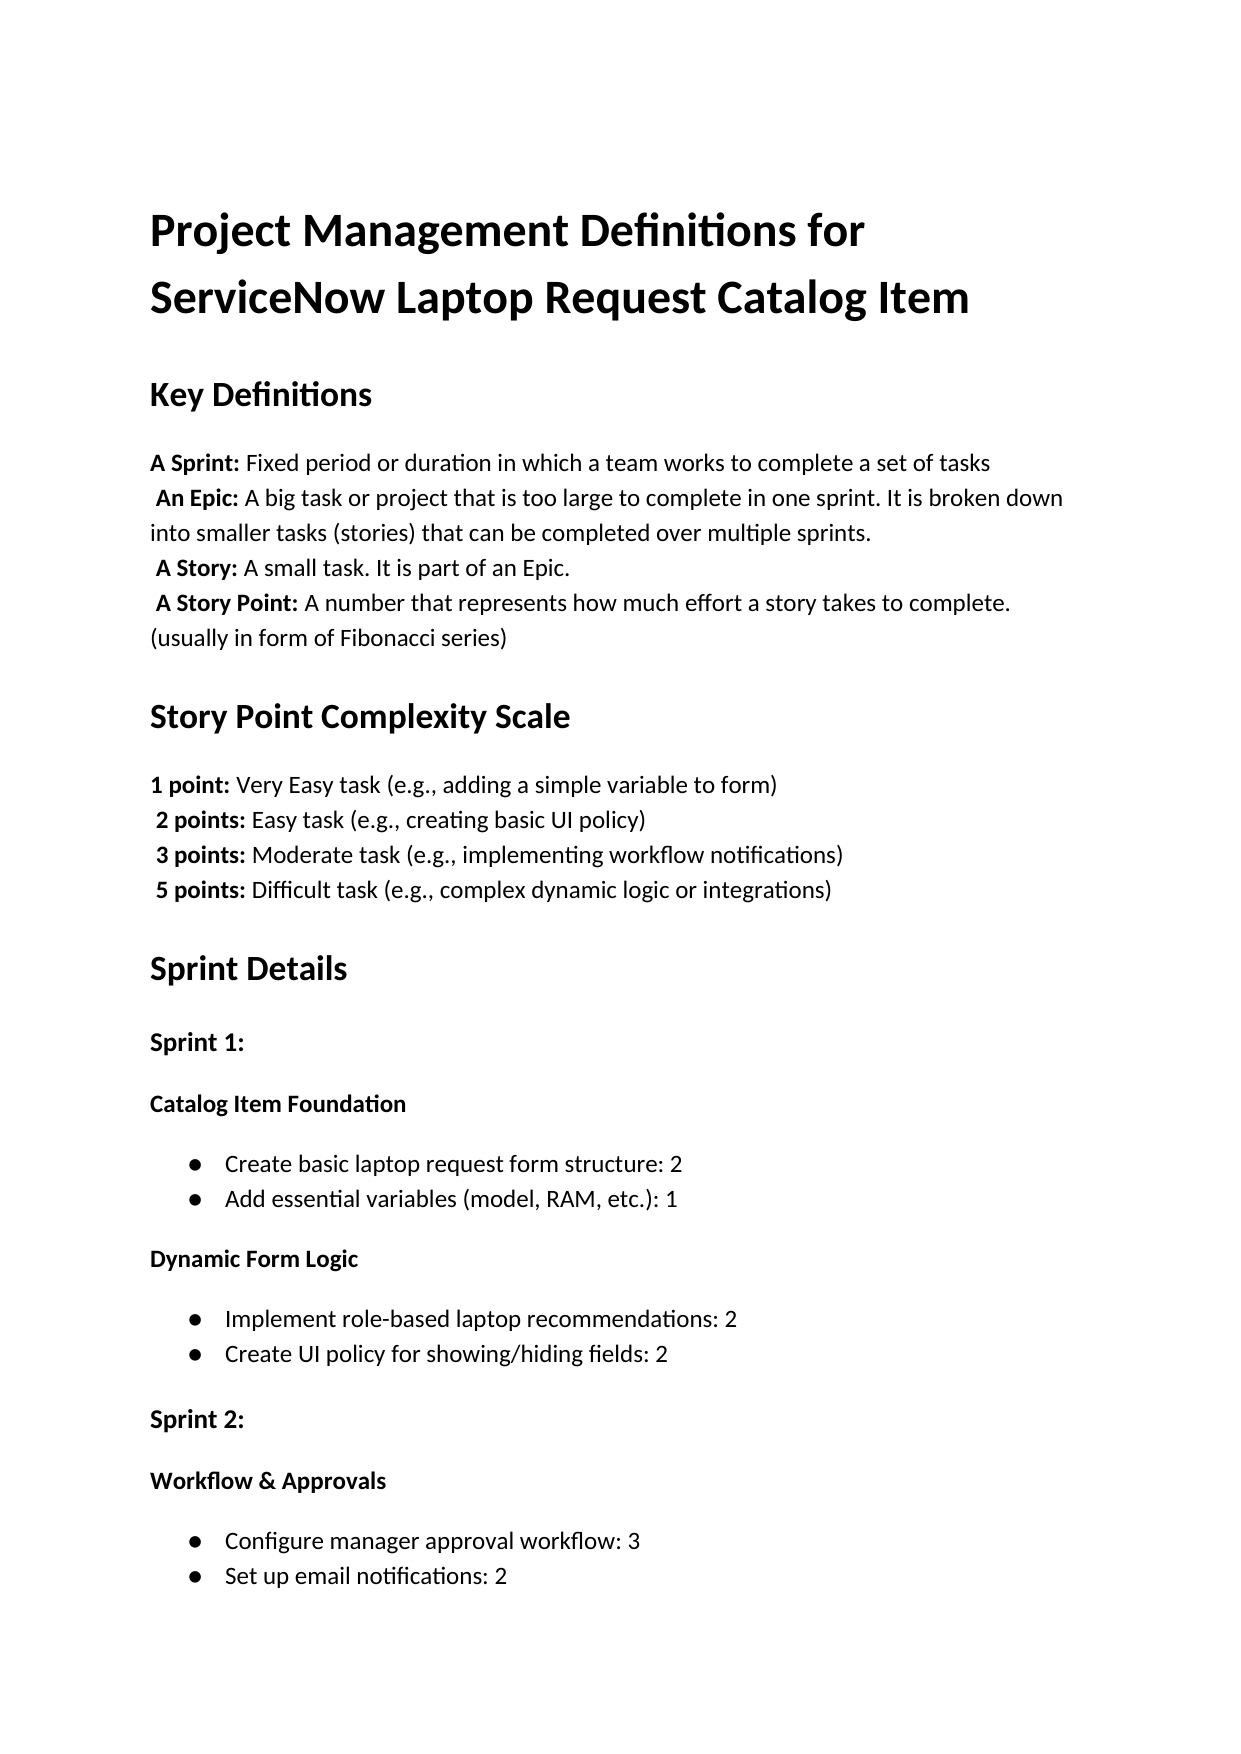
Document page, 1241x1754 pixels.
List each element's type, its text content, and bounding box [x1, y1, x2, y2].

list Create basic laptop request form structure: 2 [187, 1148, 1090, 1179]
list Configure manager approval workflow: 3 [187, 1525, 1090, 1556]
subtitle Sprint 1: [150, 1025, 1090, 1058]
text 1 point: Very Easy task (e.g., adding a simple variable to form) 2 points: Easy task (e.g., creating basic UI policy) 3 points: Moderate task (e.g., implementing workflow notifications) 5 points: Difficult task (e.g., complex dynamic logic or integrations) [150, 769, 1090, 904]
list Set up email notifications: 2 [187, 1560, 1090, 1591]
subtitle Sprint Details [150, 946, 1090, 990]
text Catalog Item Foundation [150, 1088, 1090, 1119]
list Implement role-based laptop recommendations: 2 [187, 1303, 1090, 1334]
text Workflow & Approvals [150, 1465, 1090, 1496]
text A Sprint: Fixed period or duration in which a team works to complete a set of tasks An Epic: A big task or project that is too large to complete in one sprint. It is broken down into smaller tasks (stories) that can be completed over multiple sprints. A Story: A small task. It is part of an Epic. A Story Point: A number that represents how much effort a story takes to complete. (usually in form of Fibonacci series) [150, 447, 1090, 652]
subtitle Key Definitions [150, 372, 1090, 415]
subtitle Sprint 2: [150, 1402, 1090, 1435]
list Add essential variables (model, RAM, etc.): 1 [187, 1183, 1090, 1214]
subtitle Project Management Definitions for ServiceNow Laptop Request Catalog Item [150, 200, 1090, 326]
subtitle Story Point Complexity Scale [150, 694, 1090, 737]
list Create UI policy for showing/hiding fields: 2 [187, 1338, 1090, 1369]
text Dynamic Form Logic [150, 1243, 1090, 1274]
